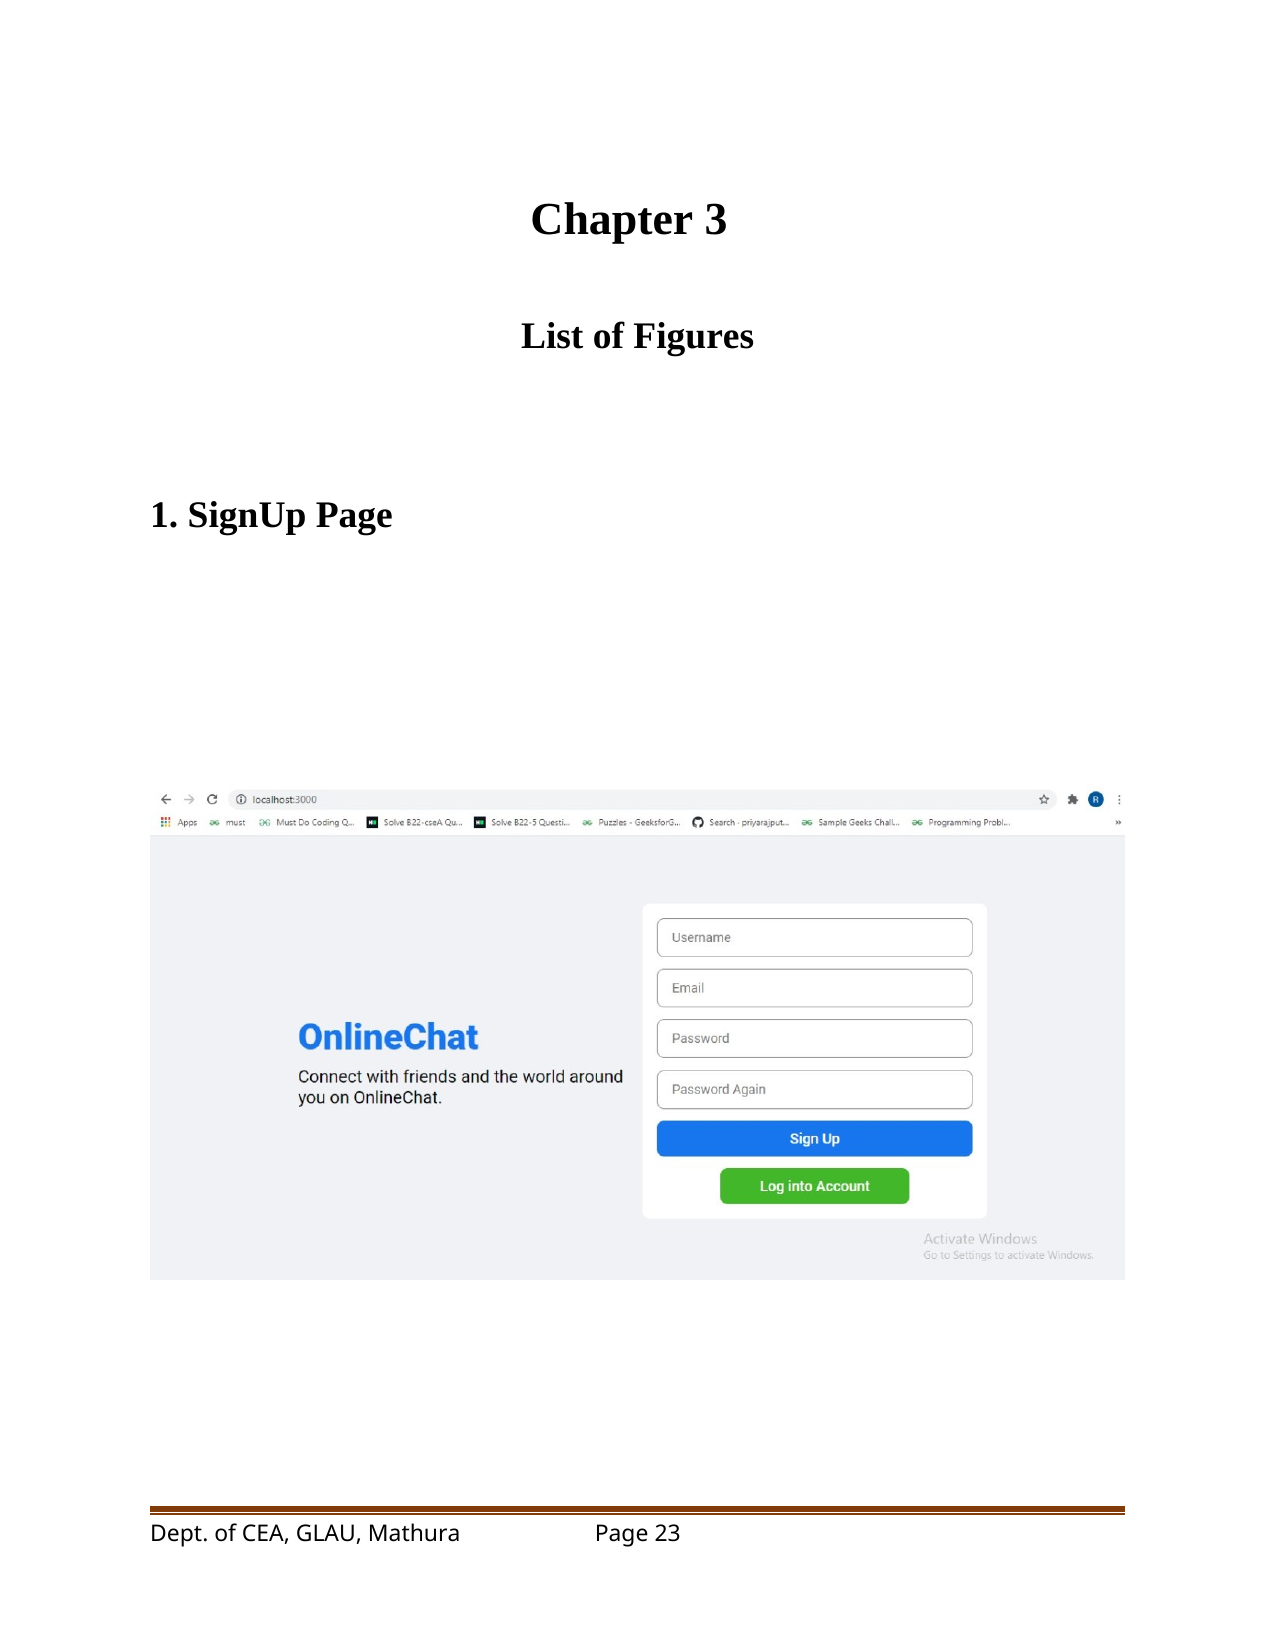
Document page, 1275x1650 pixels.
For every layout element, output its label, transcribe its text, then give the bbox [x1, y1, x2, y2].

text Chapter 3 [450, 192, 1125, 245]
picture [150, 787, 1125, 1280]
text List of Figures [150, 313, 1125, 356]
text 1. SignUp Page [150, 493, 1125, 536]
